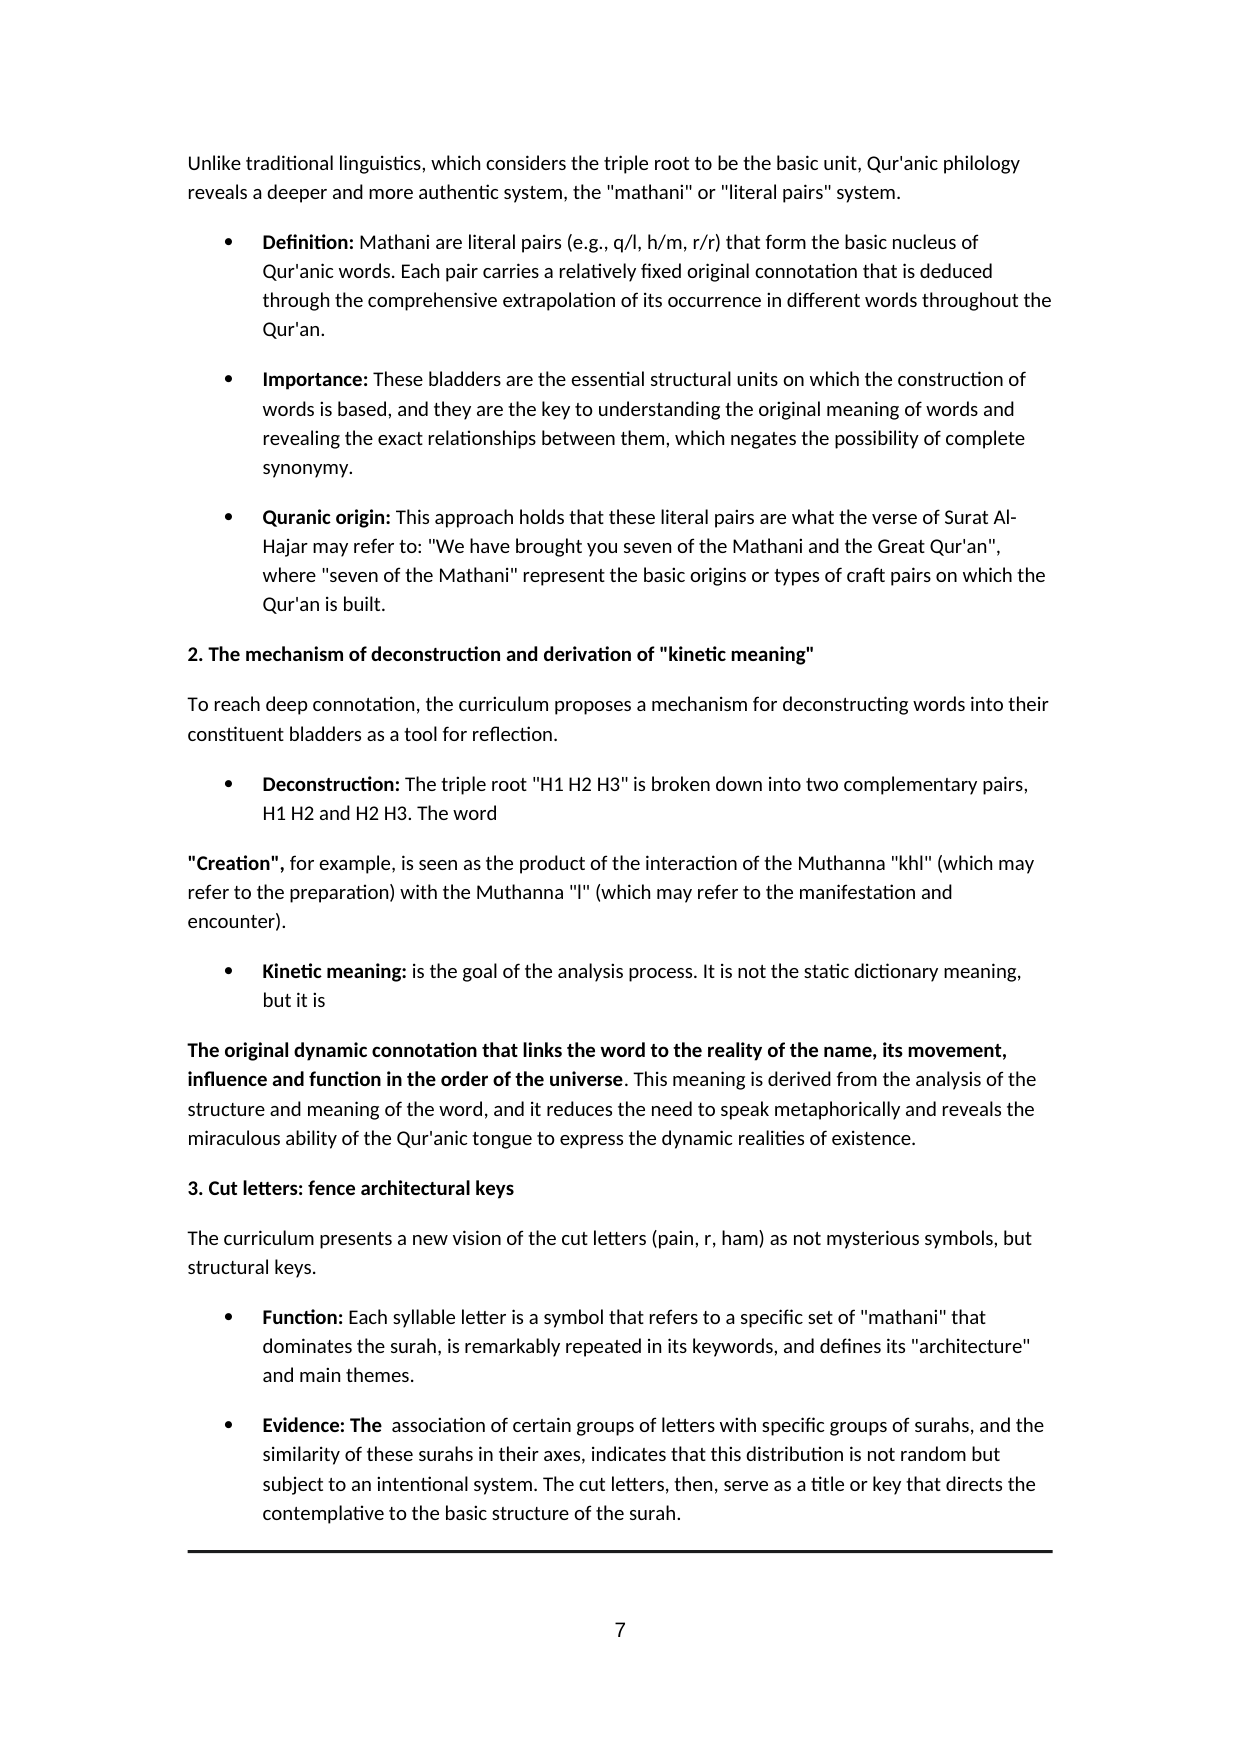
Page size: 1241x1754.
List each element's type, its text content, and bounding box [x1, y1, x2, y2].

text 2. The mechanism of deconstruction and derivation of "kinetic meaning" [187, 642, 1053, 667]
list Importance: These bladders are the essential structural units on which the construction of words is based, and they are the key to understanding the original meaning of words and revealing the exact relationships between them, which negates the possibility of complete synonymy. [225, 367, 1053, 479]
text To reach deep connotation, the curriculum proposes a mechanism for deconstructing words into their constituent bladders as a tool for reflection. [187, 692, 1053, 746]
list Definition: Mathani are literal pairs (e.g., q/l, h/m, r/r) that form the basic nucleus of Qur'anic words. Each pair carries a relatively fixed original connotation that is deduced through the comprehensive extrapolation of its occurrence in different words throughout the Qur'an. [225, 229, 1053, 342]
text The curriculum presents a new vision of the cut letters (pain, r, ham) as not mysterious symbols, but structural keys. [187, 1225, 1053, 1279]
list Evidence: The association of certain groups of letters with specific groups of surahs, and the similarity of these surahs in their axes, indicates that this distribution is not random but subject to an intentional system. The cut letters, then, serve as a title or key that directs the contemplative to the basic structure of the surah. [225, 1412, 1053, 1525]
list Function: Each syllable letter is a symbol that refers to a specific set of "mathani" that dominates the surah, is remarkably repeated in its keywords, and defines its "architecture" and main themes. [225, 1304, 1053, 1388]
text Unlike traditional linguistics, which considers the triple root to be the basic unit, Qur'anic philology reveals a deeper and more authentic system, the "mathani" or "literal pairs" system. [187, 150, 1053, 204]
list Kinetic meaning: is the goal of the analysis process. It is not the static dictionary meaning, but it is [225, 958, 1053, 1013]
text "Creation", for example, is seen as the product of the interaction of the Muthanna "khl" (which may refer to the preparation) with the Muthanna "l" (which may refer to the manifestation and encounter). [187, 850, 1053, 934]
text The original dynamic connotation that links the word to the reality of the name, its movement, influence and function in the order of the universe. This meaning is derived from the analysis of the structure and meaning of the word, and it reduces the need to speak metaphorically and reveals the miraculous ability of the Qur'anic tongue to express the dynamic realities of existence. [187, 1037, 1053, 1150]
text 3. Cut letters: fence architectural keys [187, 1175, 1053, 1200]
list Quranic origin: This approach holds that these literal pairs are what the verse of Surat Al-Hajar may refer to: "We have brought you seven of the Mathani and the Great Qur'an", where "seven of the Mathani" represent the basic origins or types of craft pairs on which the Qur'an is built. [225, 504, 1053, 617]
list Deconstruction: The triple root "H1 H2 H3" is broken down into two complementary pairs, H1 H2 and H2 H3. The word [225, 771, 1053, 825]
